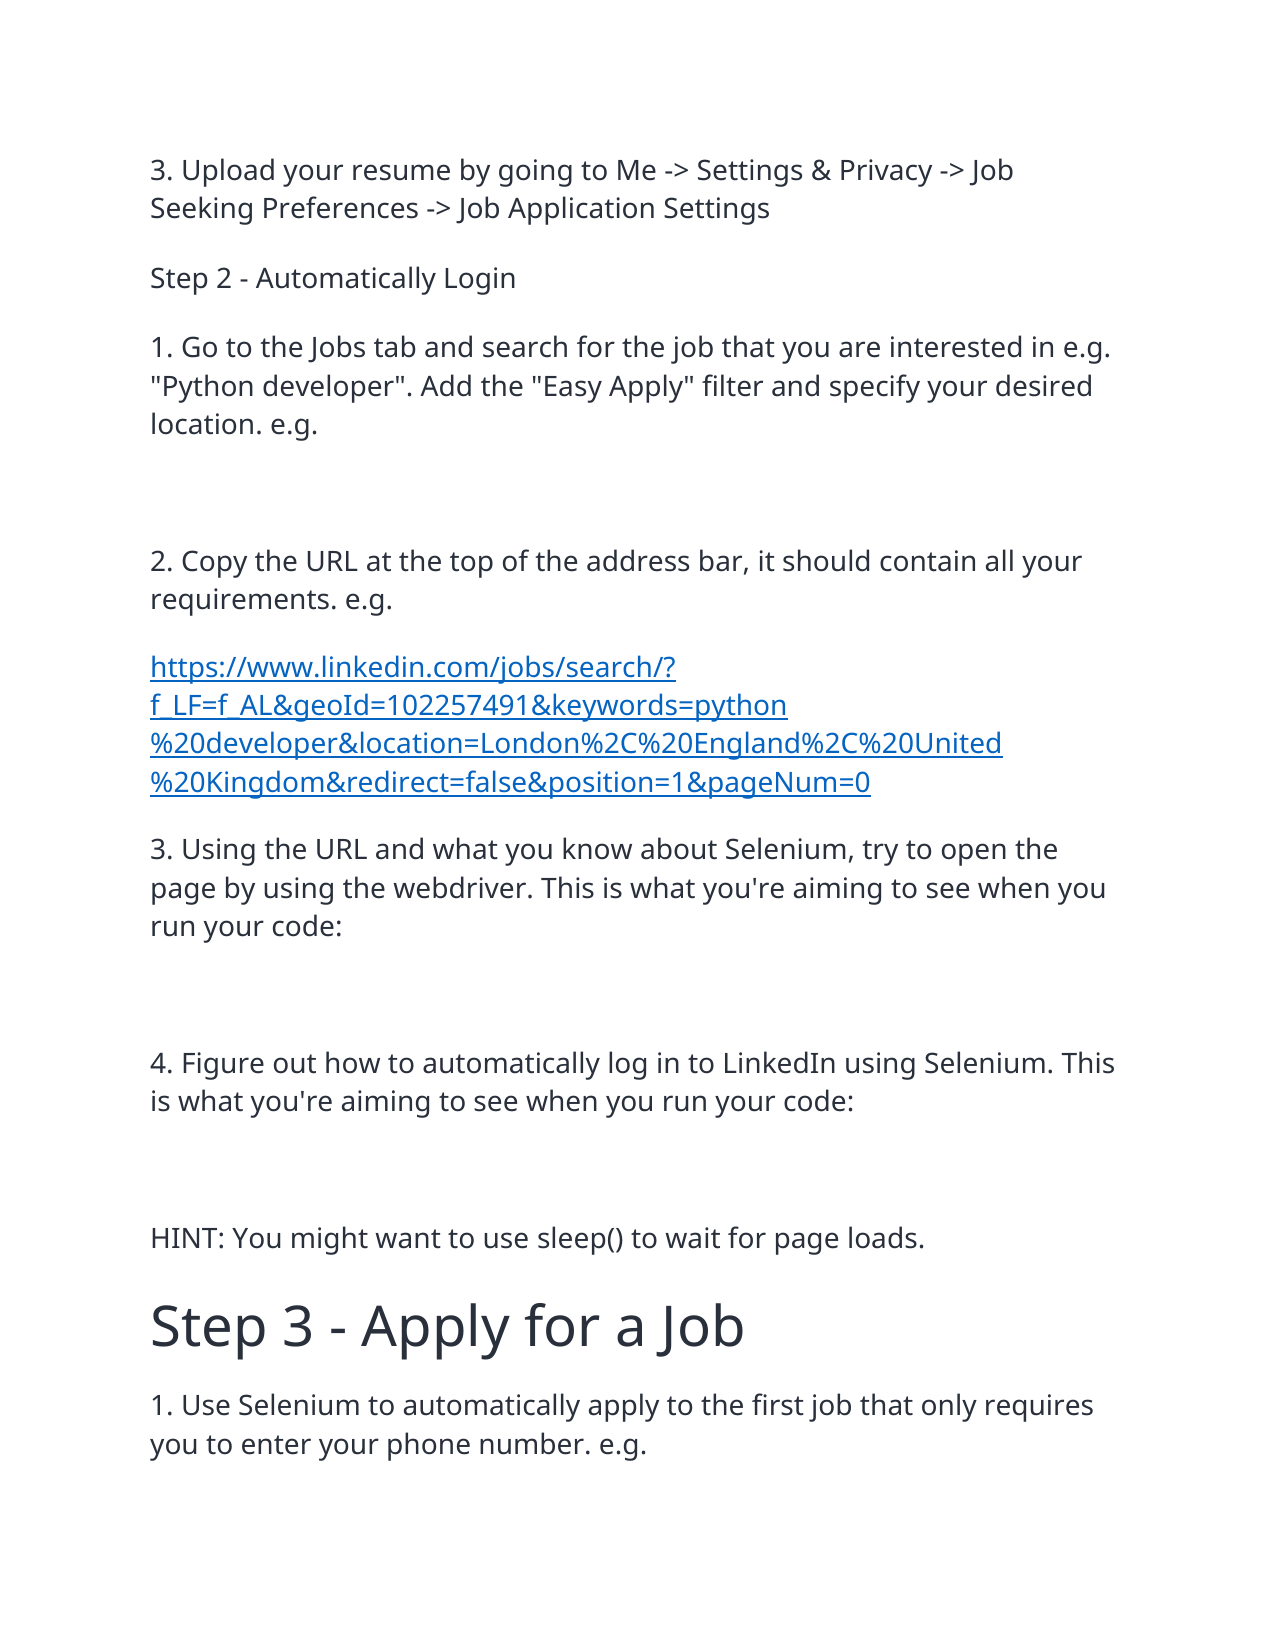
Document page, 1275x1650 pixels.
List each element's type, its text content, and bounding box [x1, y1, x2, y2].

text 3. Using the URL and what you know about Selenium, try to open the page by using the webdriver. This is what you're aiming to see when you run your code: [150, 829, 1125, 944]
text 3. Upload your resume by going to Me -> Settings & Privacy -> Job Seeking Preferences -> Job Application Settings [150, 150, 1125, 227]
text 1. Use Selenium to automatically apply to the first job that only requires you to enter your phone number. e.g. [150, 1386, 1125, 1462]
text 4. Figure out how to automatically log in to LinkedIn using Selenium. This is what you're aiming to see when you run your code: [150, 1043, 1125, 1120]
text 2. Copy the URL at the top of the address bar, it should contain all your requirements. e.g. [150, 541, 1125, 618]
text Step 2 - Automatically Login [150, 258, 1125, 296]
text https://www.linkedin.com/jobs/search/?f_LF=f_AL&geoId=102257491&keywords=python%20developer&location=London%2C%20England%2C%20United%20Kingdom&redirect=false&position=1&pageNum=0 [150, 647, 1125, 800]
text 1. Go to the Jobs tab and search for the job that you are interested in e.g. "Python developer". Add the "Easy Apply" filter and specify your desired location. e.g. [150, 327, 1125, 442]
text Step 3 - Apply for a Job [150, 1286, 1125, 1363]
text HINT: You might want to use sleep() to wait for page loads. [150, 1219, 1125, 1257]
